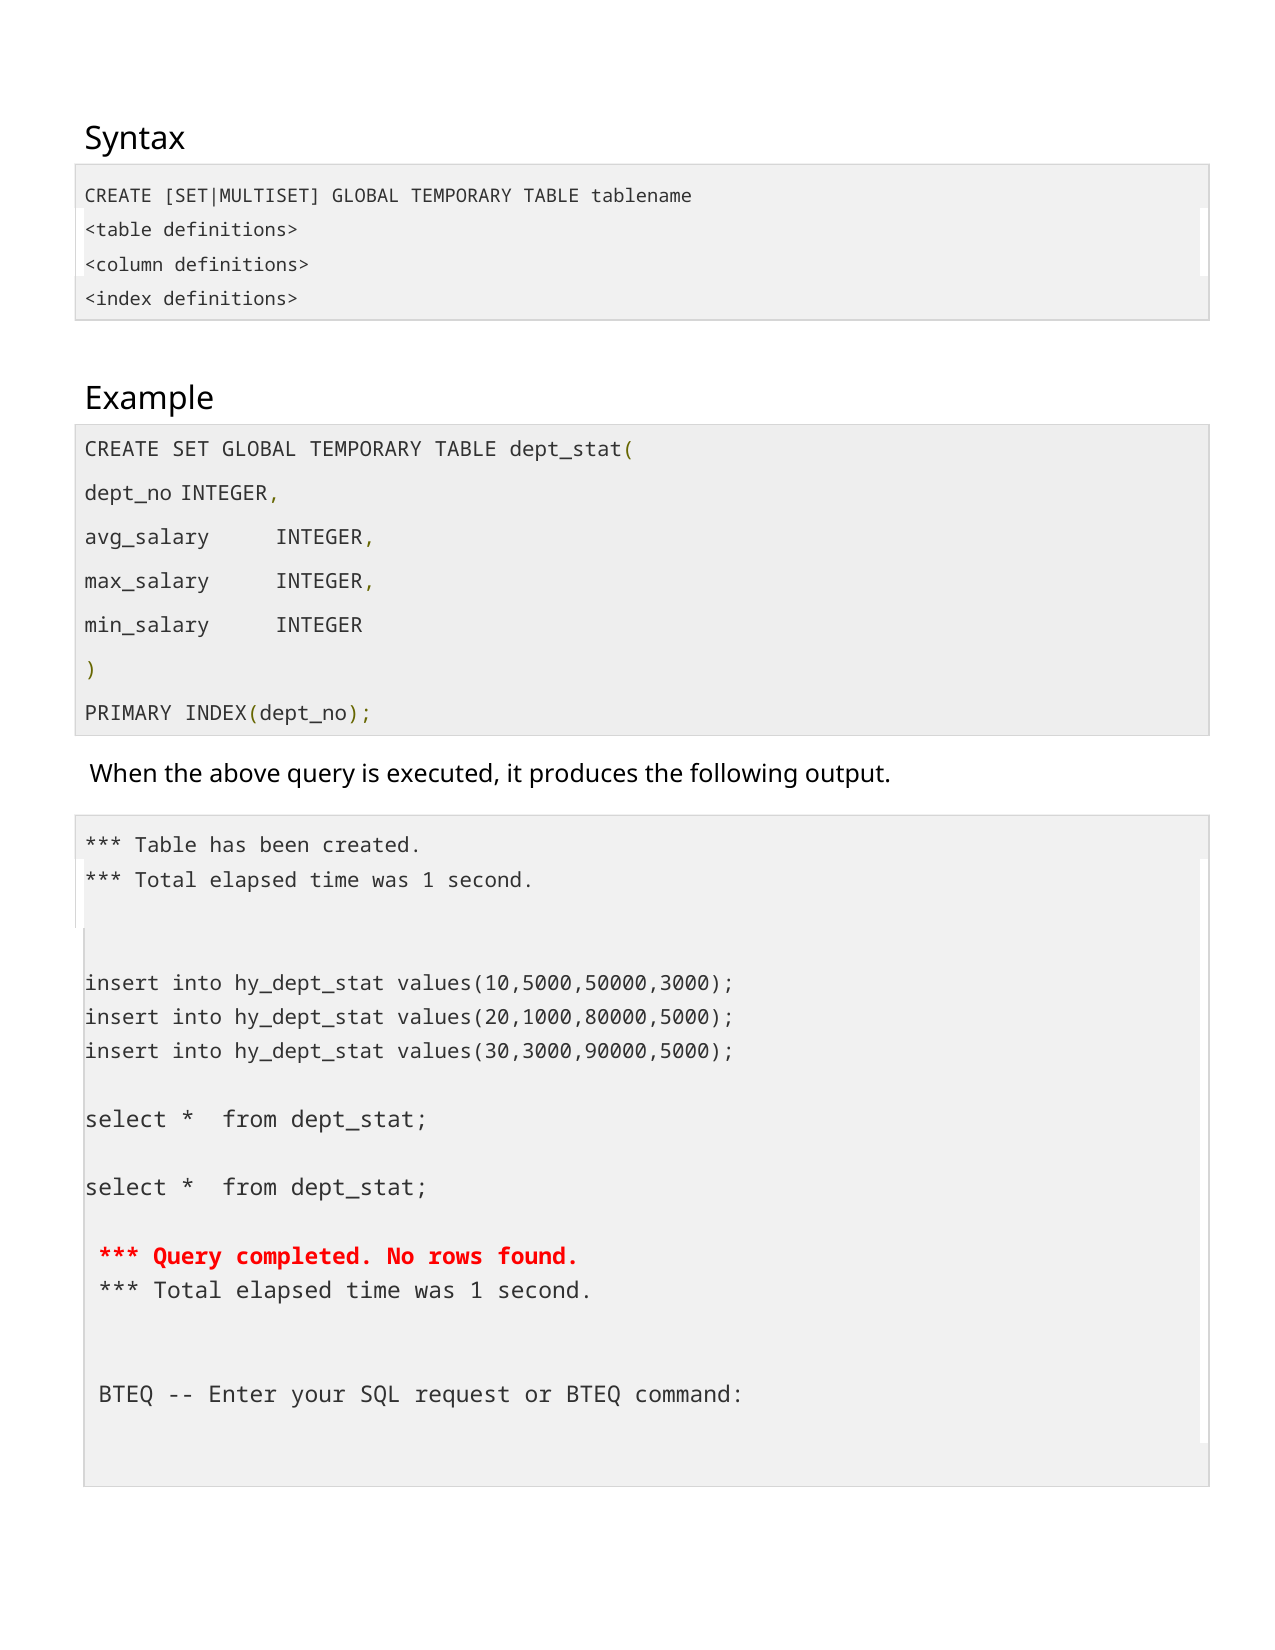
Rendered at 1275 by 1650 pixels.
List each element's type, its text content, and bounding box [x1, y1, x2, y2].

text insert into hy_dept_stat values(30,3000,90000,5000); [85, 1031, 1200, 1065]
text <index definitions> [76, 267, 1208, 319]
text <column definitions> [84, 242, 1200, 267]
text insert into hy_dept_stat values(10,5000,50000,3000); [85, 962, 1200, 996]
text min_salary INTEGER [76, 600, 1208, 638]
text ) [76, 644, 1208, 682]
text *** Total elapsed time was 1 second. [84, 859, 1200, 893]
text *** Table has been created. [76, 816, 1208, 859]
text dept_no INTEGER, [76, 468, 1208, 506]
text CREATE [SET|MULTISET] GLOBAL TEMPORARY TABLE tablename [76, 165, 1208, 208]
subtitle Syntax [84, 114, 1195, 158]
text *** Query completed. No rows found. [85, 1237, 1200, 1271]
text select * from dept_stat; [85, 1099, 1200, 1134]
text insert into hy_dept_stat values(20,1000,80000,5000); [85, 996, 1200, 1031]
text PRIMARY INDEX(dept_no); [76, 688, 1208, 735]
text *** Total elapsed time was 1 second. [85, 1271, 1200, 1306]
text When the above query is executed, it produces the following output. [89, 752, 1195, 789]
text CREATE SET GLOBAL TEMPORARY TABLE dept_stat( [76, 425, 1208, 462]
text select * from dept_stat; [85, 1168, 1200, 1202]
text BTEQ -- Enter your SQL request or BTEQ command: [85, 1374, 1200, 1409]
subtitle Example [84, 375, 1195, 419]
text <table definitions> [84, 208, 1200, 242]
text max_salary INTEGER, [76, 556, 1208, 594]
text avg_salary INTEGER, [76, 512, 1208, 550]
